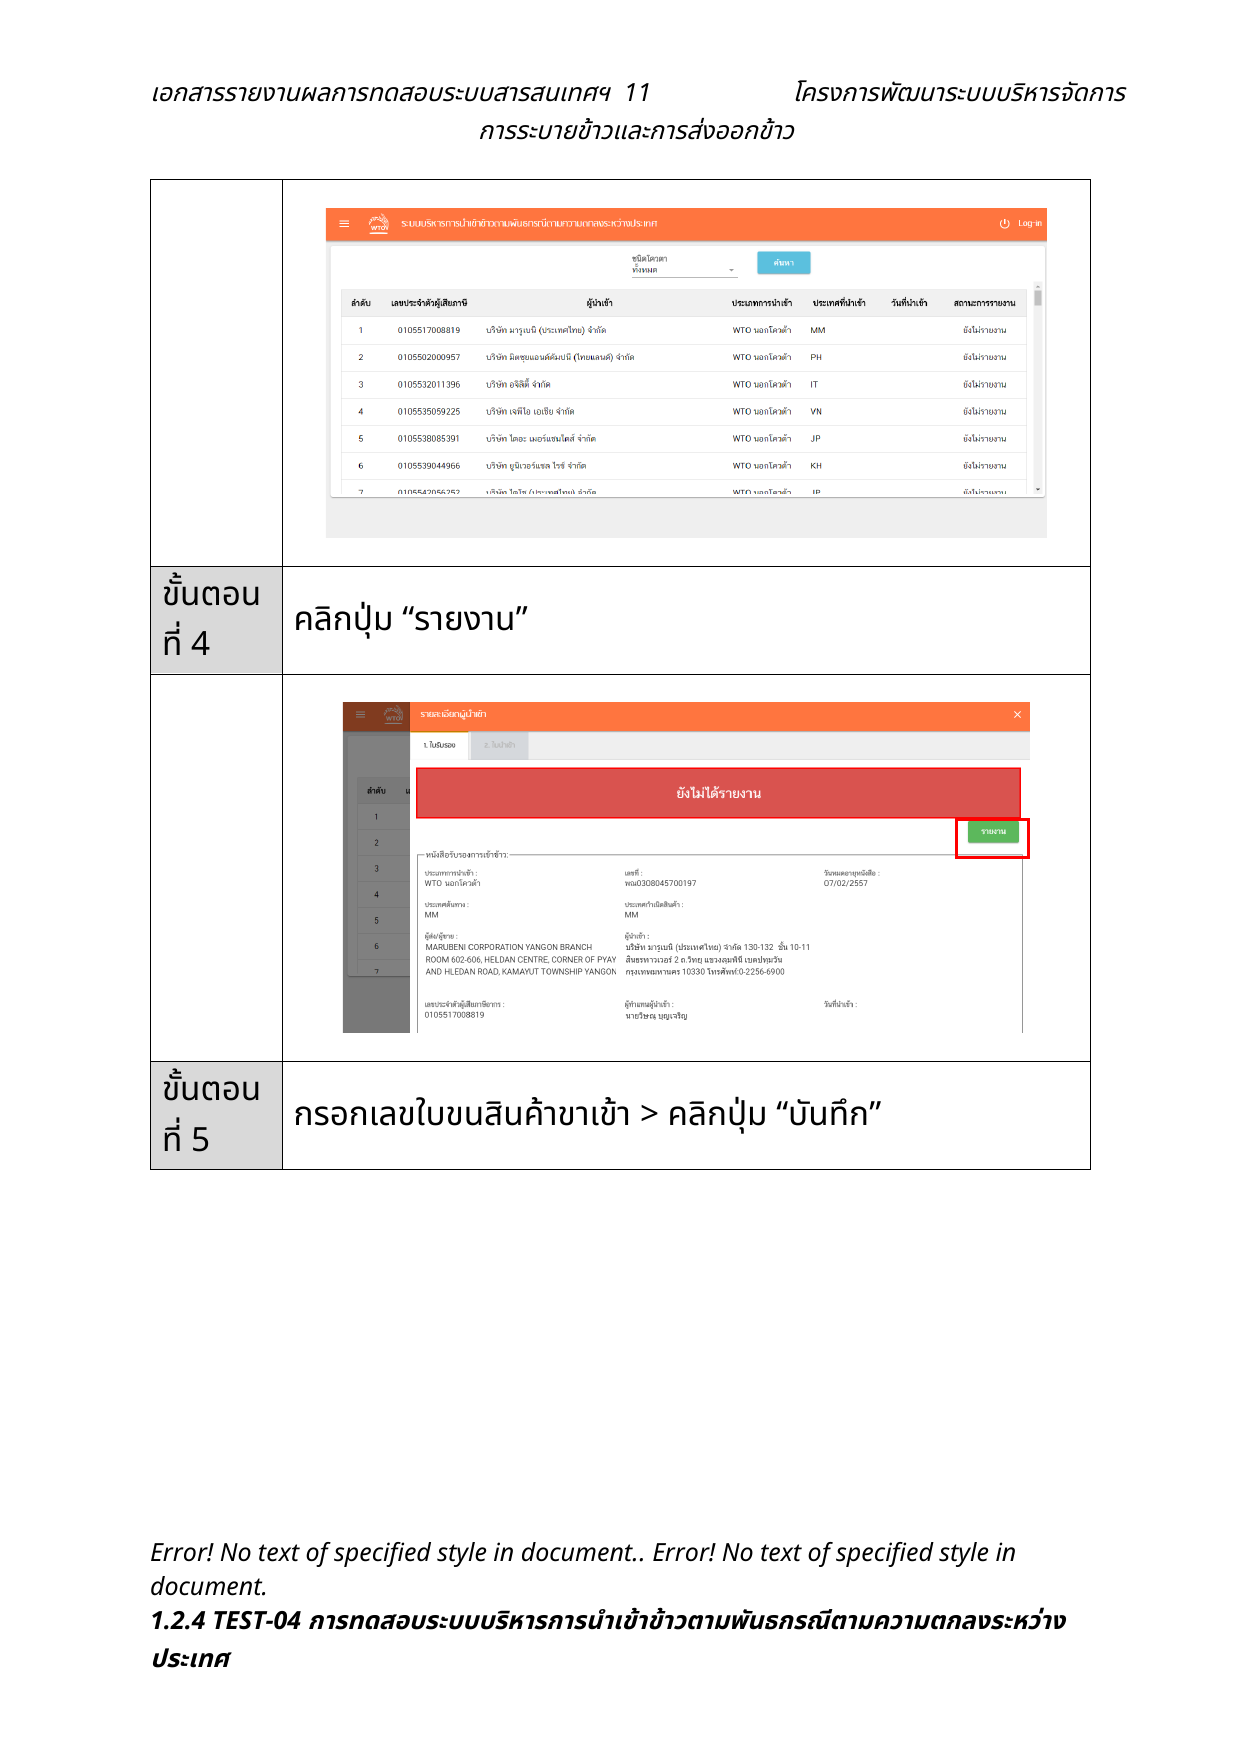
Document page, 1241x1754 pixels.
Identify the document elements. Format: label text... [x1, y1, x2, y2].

table_cell คลิกปุ่ม “รายงาน” [283, 567, 1090, 673]
table_cell กรอกเลขใบขนสินค้าขาเข้า > คลิกปุ่ม “บันทึก” [283, 1062, 1090, 1169]
table_cell [283, 180, 1090, 566]
picture [958, 821, 1027, 856]
table_cell ขั้นตอนที่ 5 [151, 1062, 282, 1169]
table_cell ขั้นตอนที่ 4 [151, 567, 282, 673]
picture [325, 208, 1047, 538]
table_cell [283, 675, 1090, 1061]
picture [342, 702, 1030, 1033]
table_cell [151, 180, 282, 566]
table_cell [151, 675, 282, 1061]
